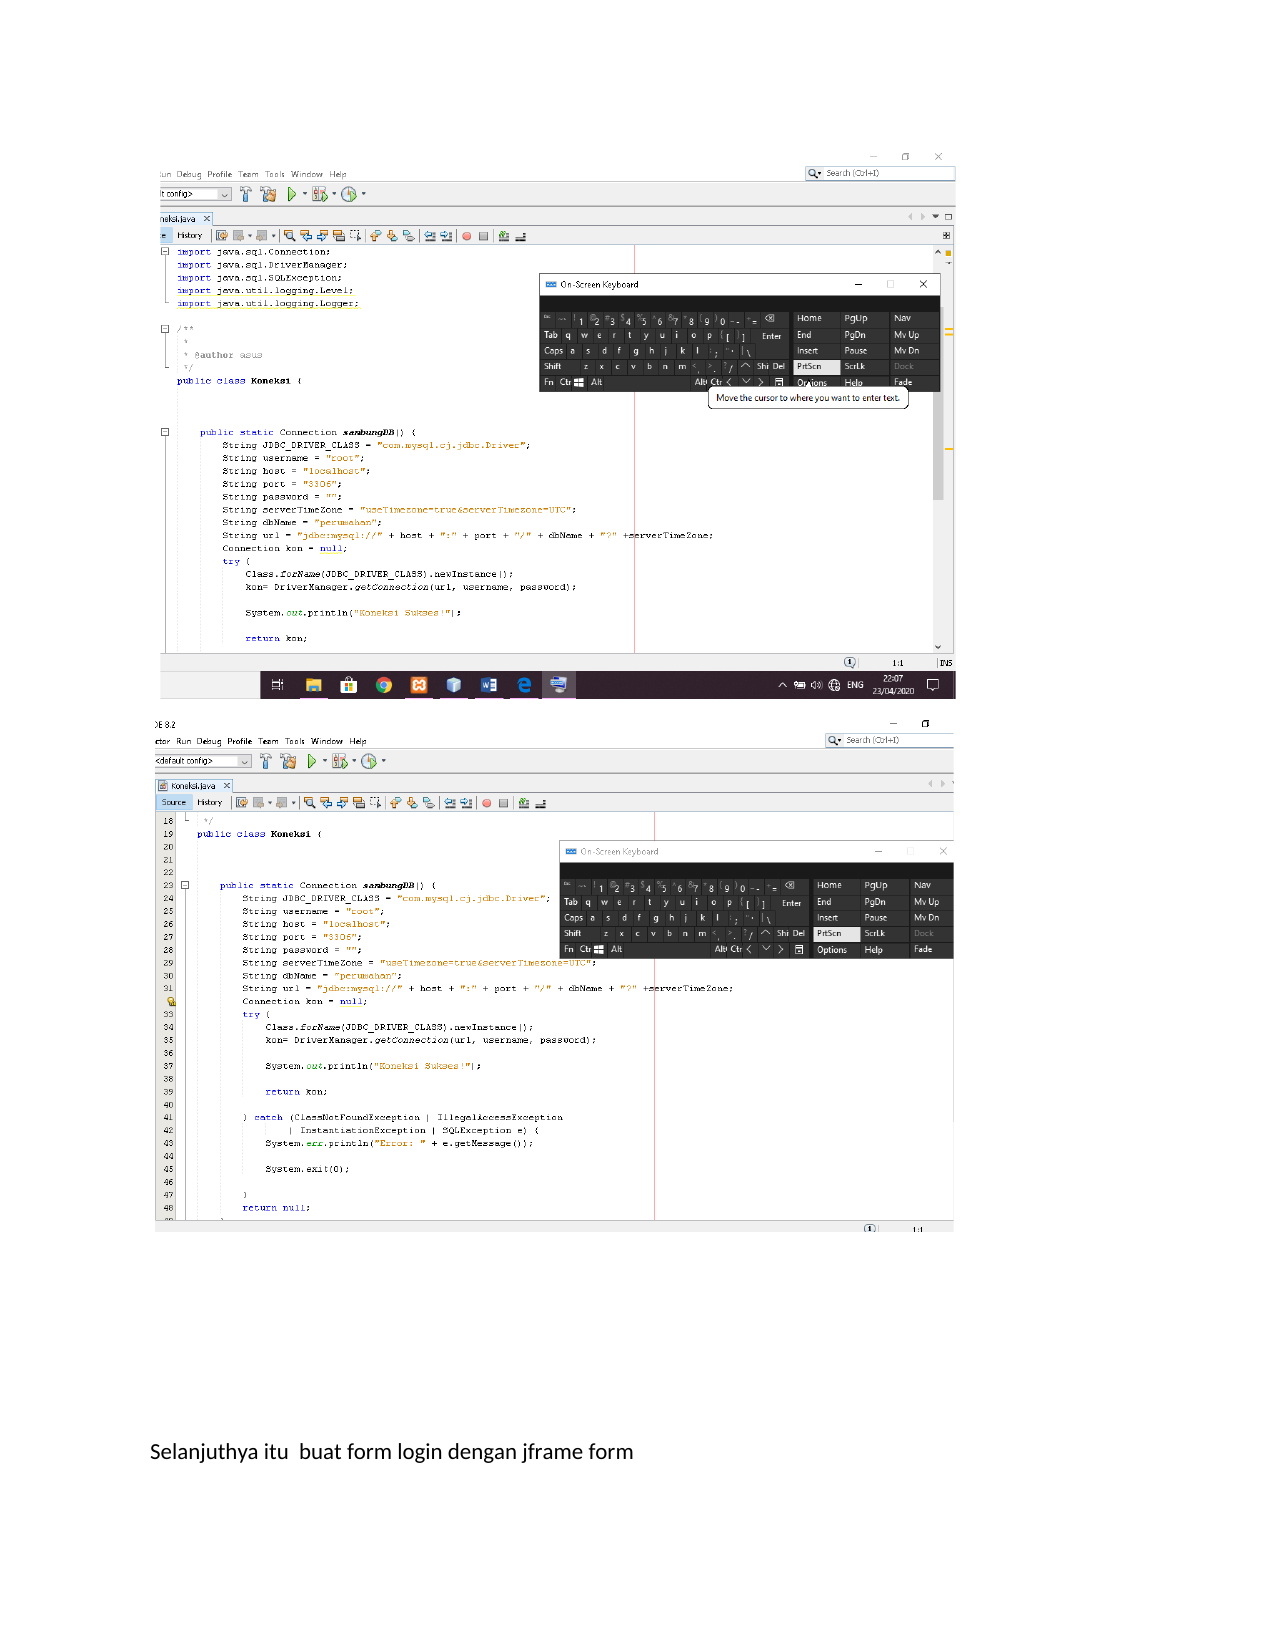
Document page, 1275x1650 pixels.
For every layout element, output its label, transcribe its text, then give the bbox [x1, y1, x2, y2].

picture [155, 717, 954, 1232]
text Selanjuthya itu buat form login dengan jframe form [150, 1437, 1125, 1465]
picture [160, 150, 956, 699]
